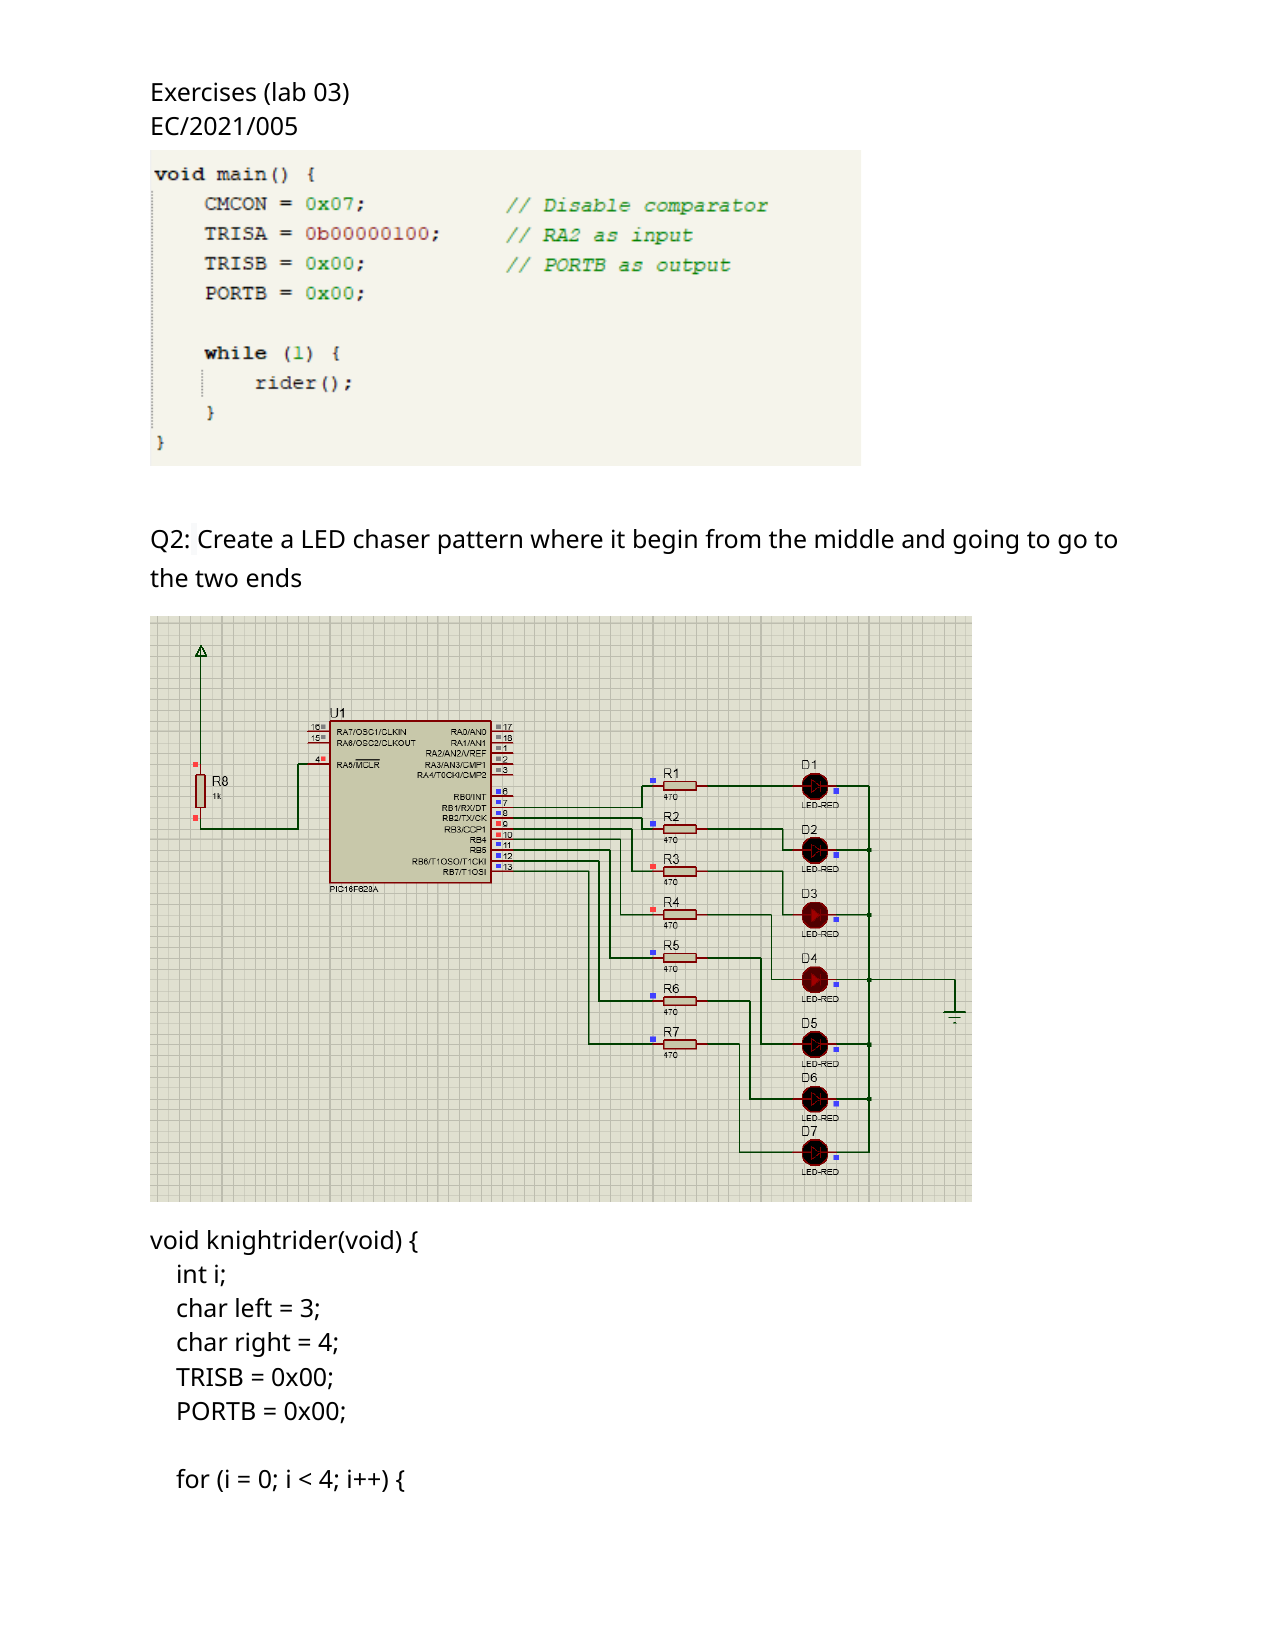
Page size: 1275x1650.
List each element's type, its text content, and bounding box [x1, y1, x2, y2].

text PORTB = 0x00; [150, 1393, 1125, 1427]
text void knightrider(void) { [150, 1223, 1125, 1257]
text int i; [150, 1257, 1125, 1291]
text char right = 4; [150, 1325, 1125, 1359]
text Q2: Create a LED chaser pattern where it begin from the middle and going to go to the two ends [150, 521, 1125, 595]
text for (i = 0; i < 4; i++) { [150, 1461, 1125, 1495]
text char left = 3; [150, 1291, 1125, 1325]
text TRISB = 0x00; [150, 1359, 1125, 1393]
picture [150, 150, 862, 466]
picture [150, 616, 972, 1202]
